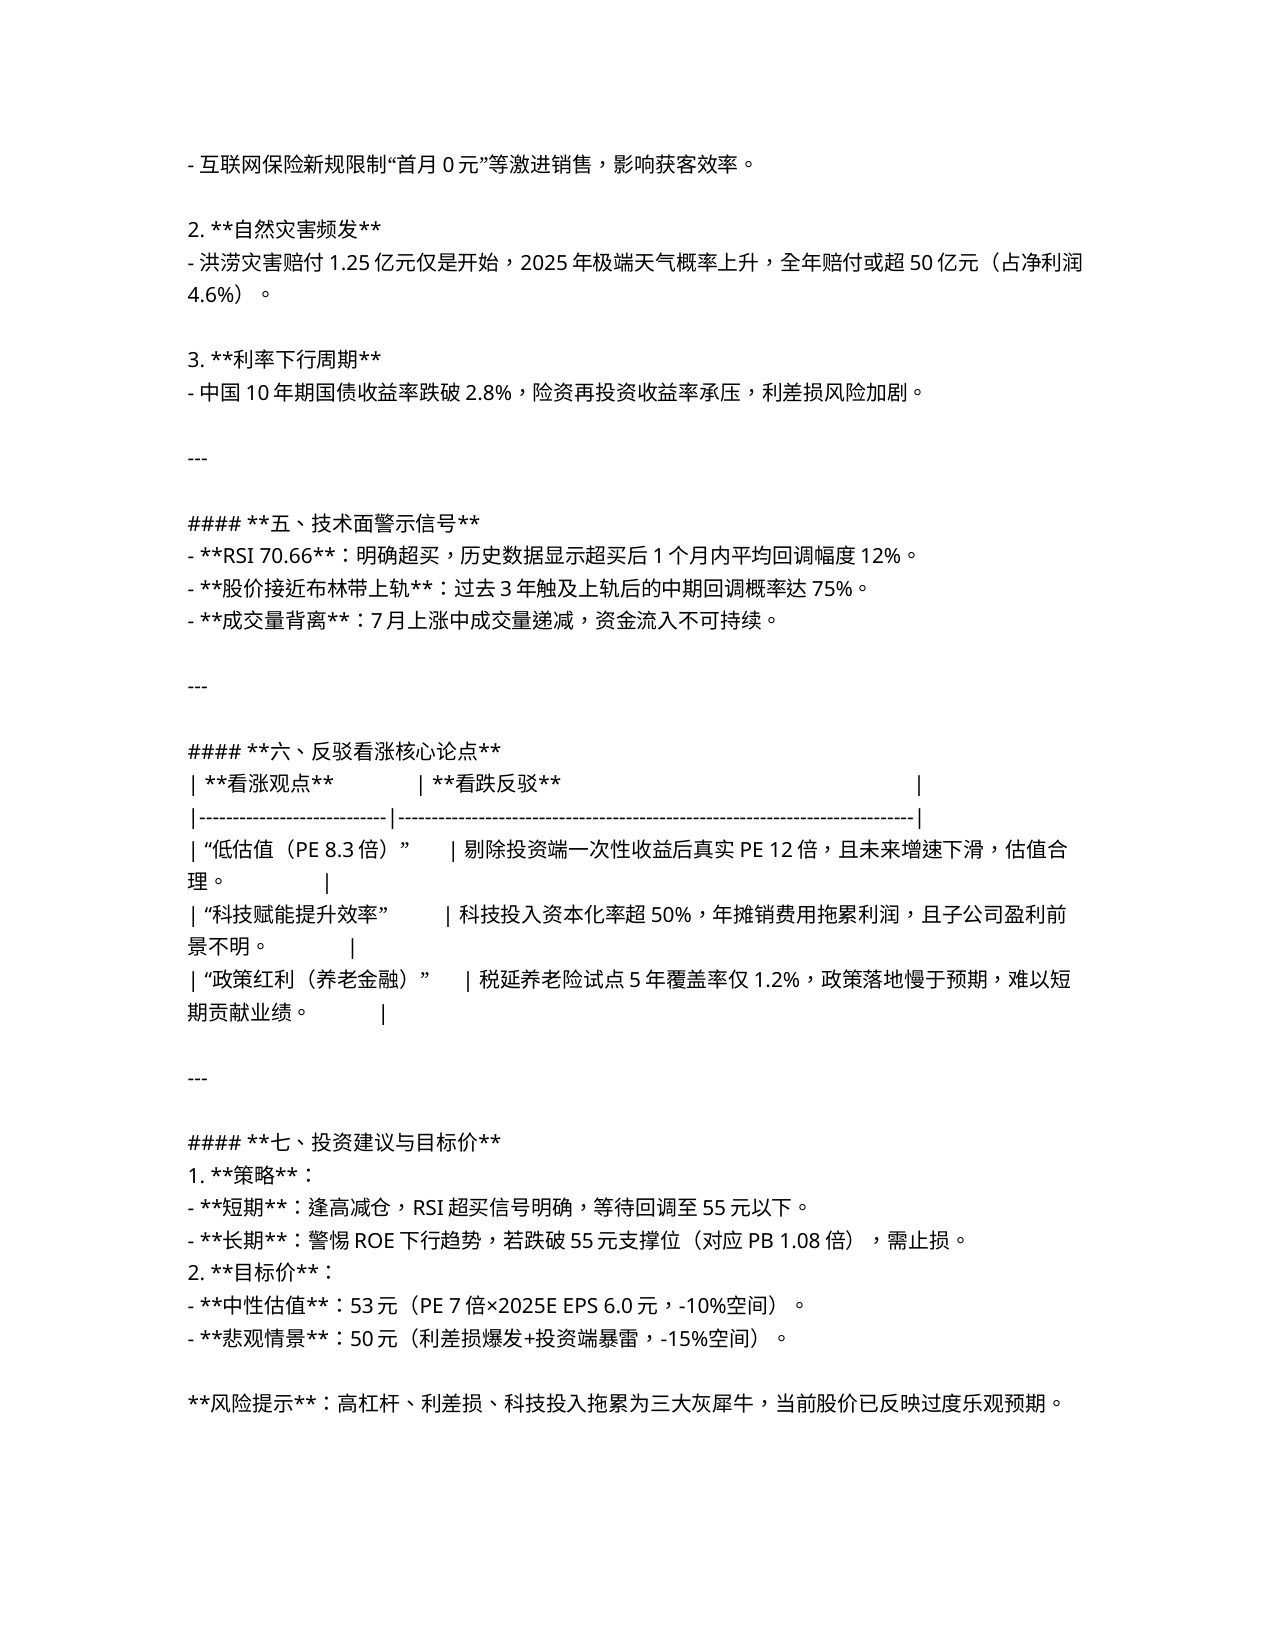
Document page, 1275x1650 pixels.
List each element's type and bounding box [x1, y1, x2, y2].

text [187, 150, 1087, 1450]
